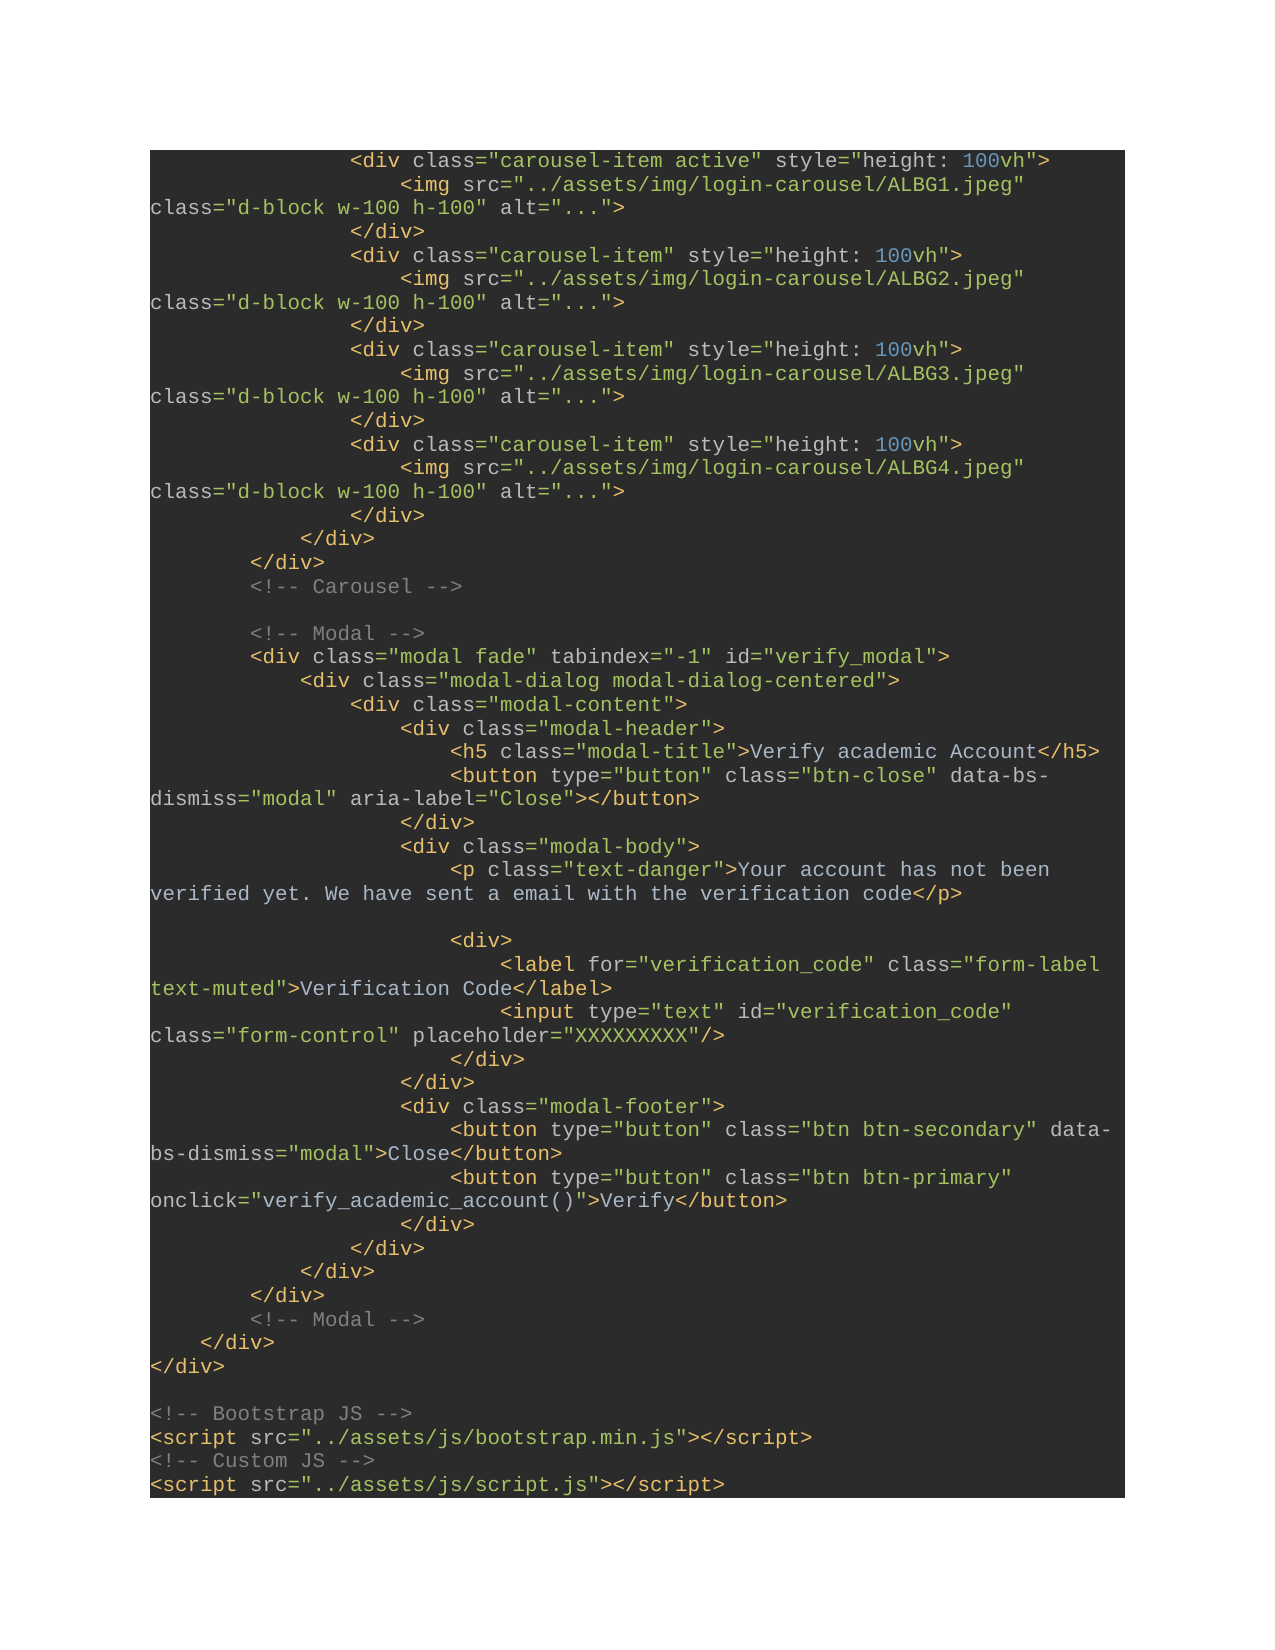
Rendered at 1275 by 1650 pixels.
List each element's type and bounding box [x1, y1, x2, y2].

text [150, 150, 1125, 1498]
